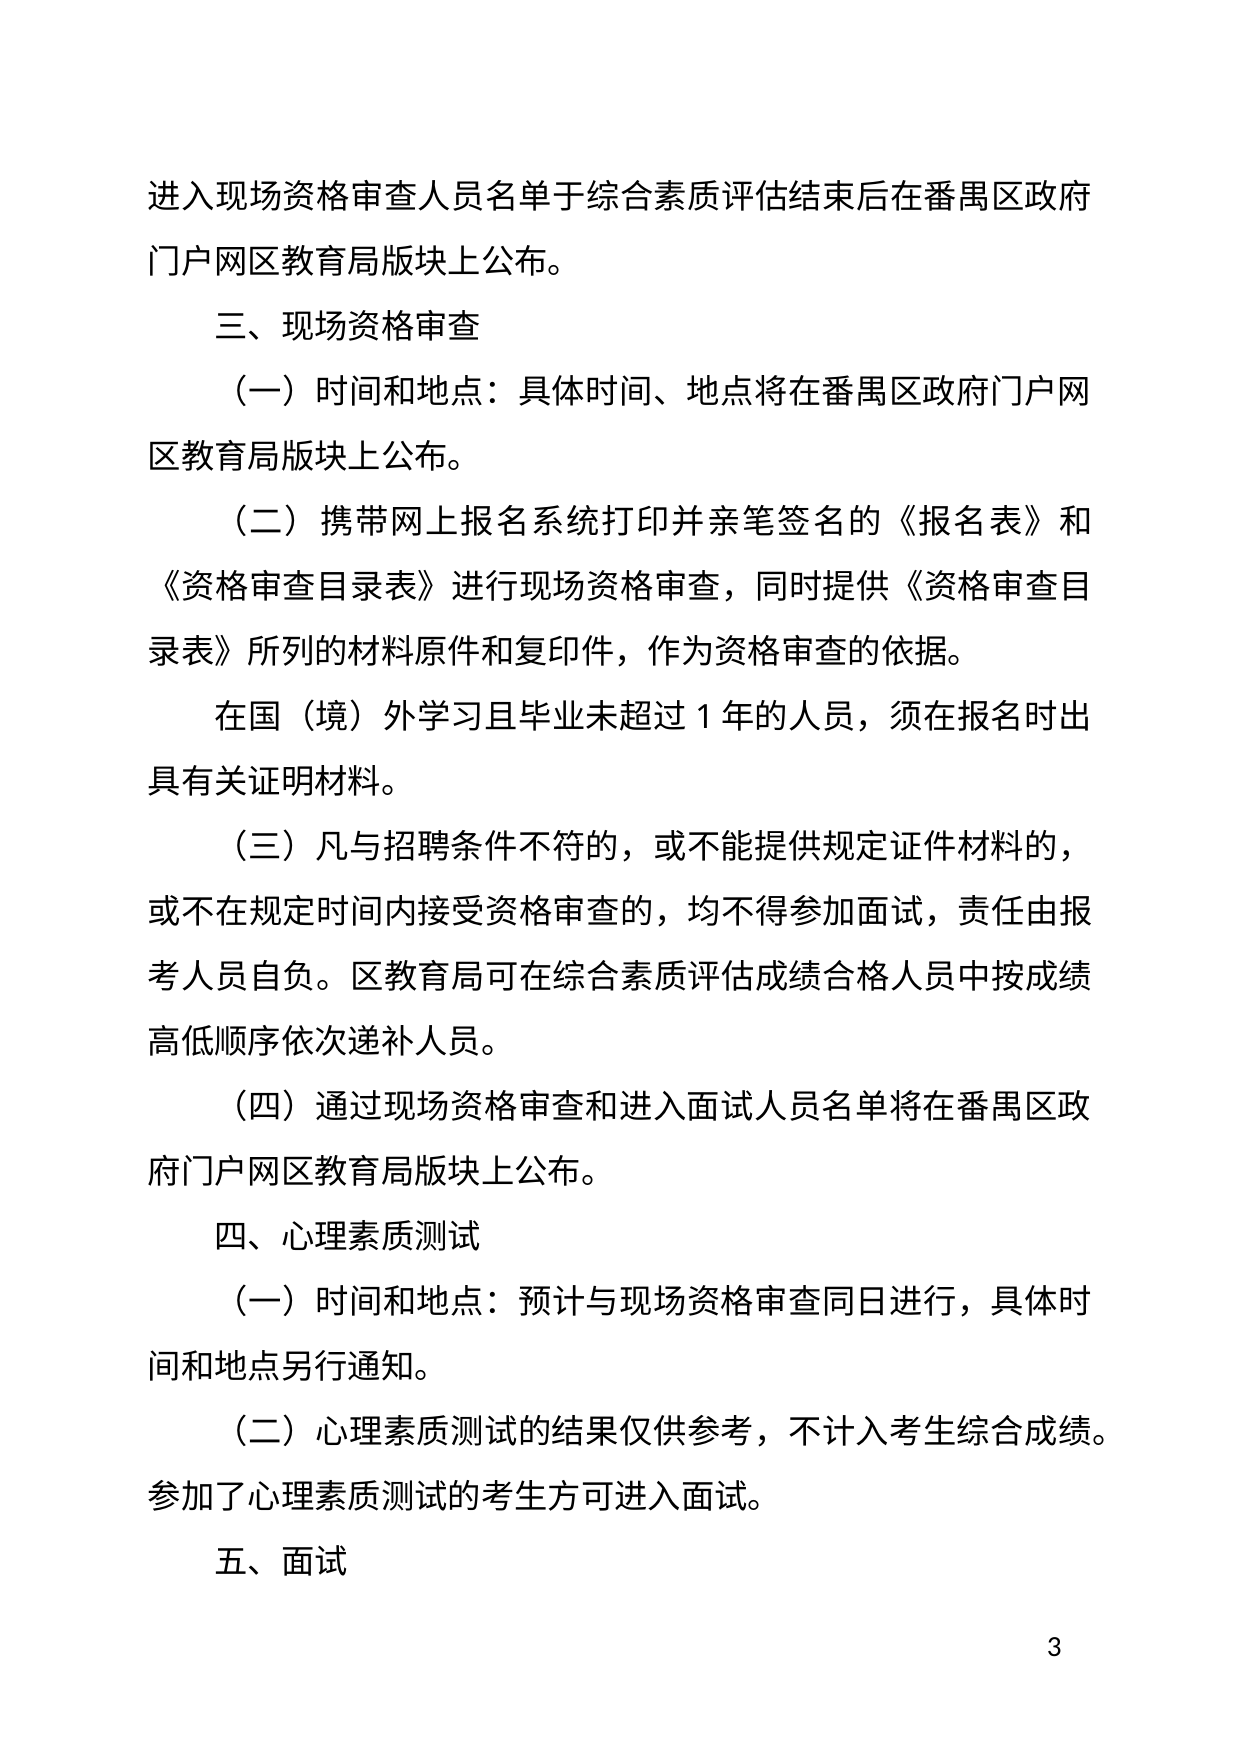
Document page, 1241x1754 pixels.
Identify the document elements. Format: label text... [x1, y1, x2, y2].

text 四、心理素质测试 [148, 1202, 1093, 1267]
text 五、面试 [148, 1527, 1093, 1592]
text 在国（境）外学习且毕业未超过1年的人员，须在报名时出具有关证明材料。 [148, 682, 1093, 812]
text （二）心理素质测试的结果仅供参考，不计入考生综合成绩。参加了心理素质测试的考生方可进入面试。 [148, 1397, 1093, 1527]
text （四）通过现场资格审查和进入面试人员名单将在番禺区政府门户网区教育局版块上公布。 [148, 1072, 1093, 1202]
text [148, 162, 1093, 292]
text （一）时间和地点：预计与现场资格审查同日进行，具体时间和地点另行通知。 [148, 1267, 1093, 1397]
text （二）携带网上报名系统打印并亲笔签名的《报名表》和《资格审查目录表》进行现场资格审查，同时提供《资格审查目录表》所列的材料原件和复印件，作为资格审查的依据。 [148, 487, 1093, 682]
text （一）时间和地点：具体时间、地点将在番禺区政府门户网区教育局版块上公布。 [148, 357, 1093, 487]
text 三、现场资格审查 [148, 292, 1093, 357]
text （三）凡与招聘条件不符的，或不能提供规定证件材料的，或不在规定时间内接受资格审查的，均不得参加面试，责任由报考人员自负。区教育局可在综合素质评估成绩合格人员中按成绩高低顺序依次递补人员。 [148, 812, 1093, 1072]
